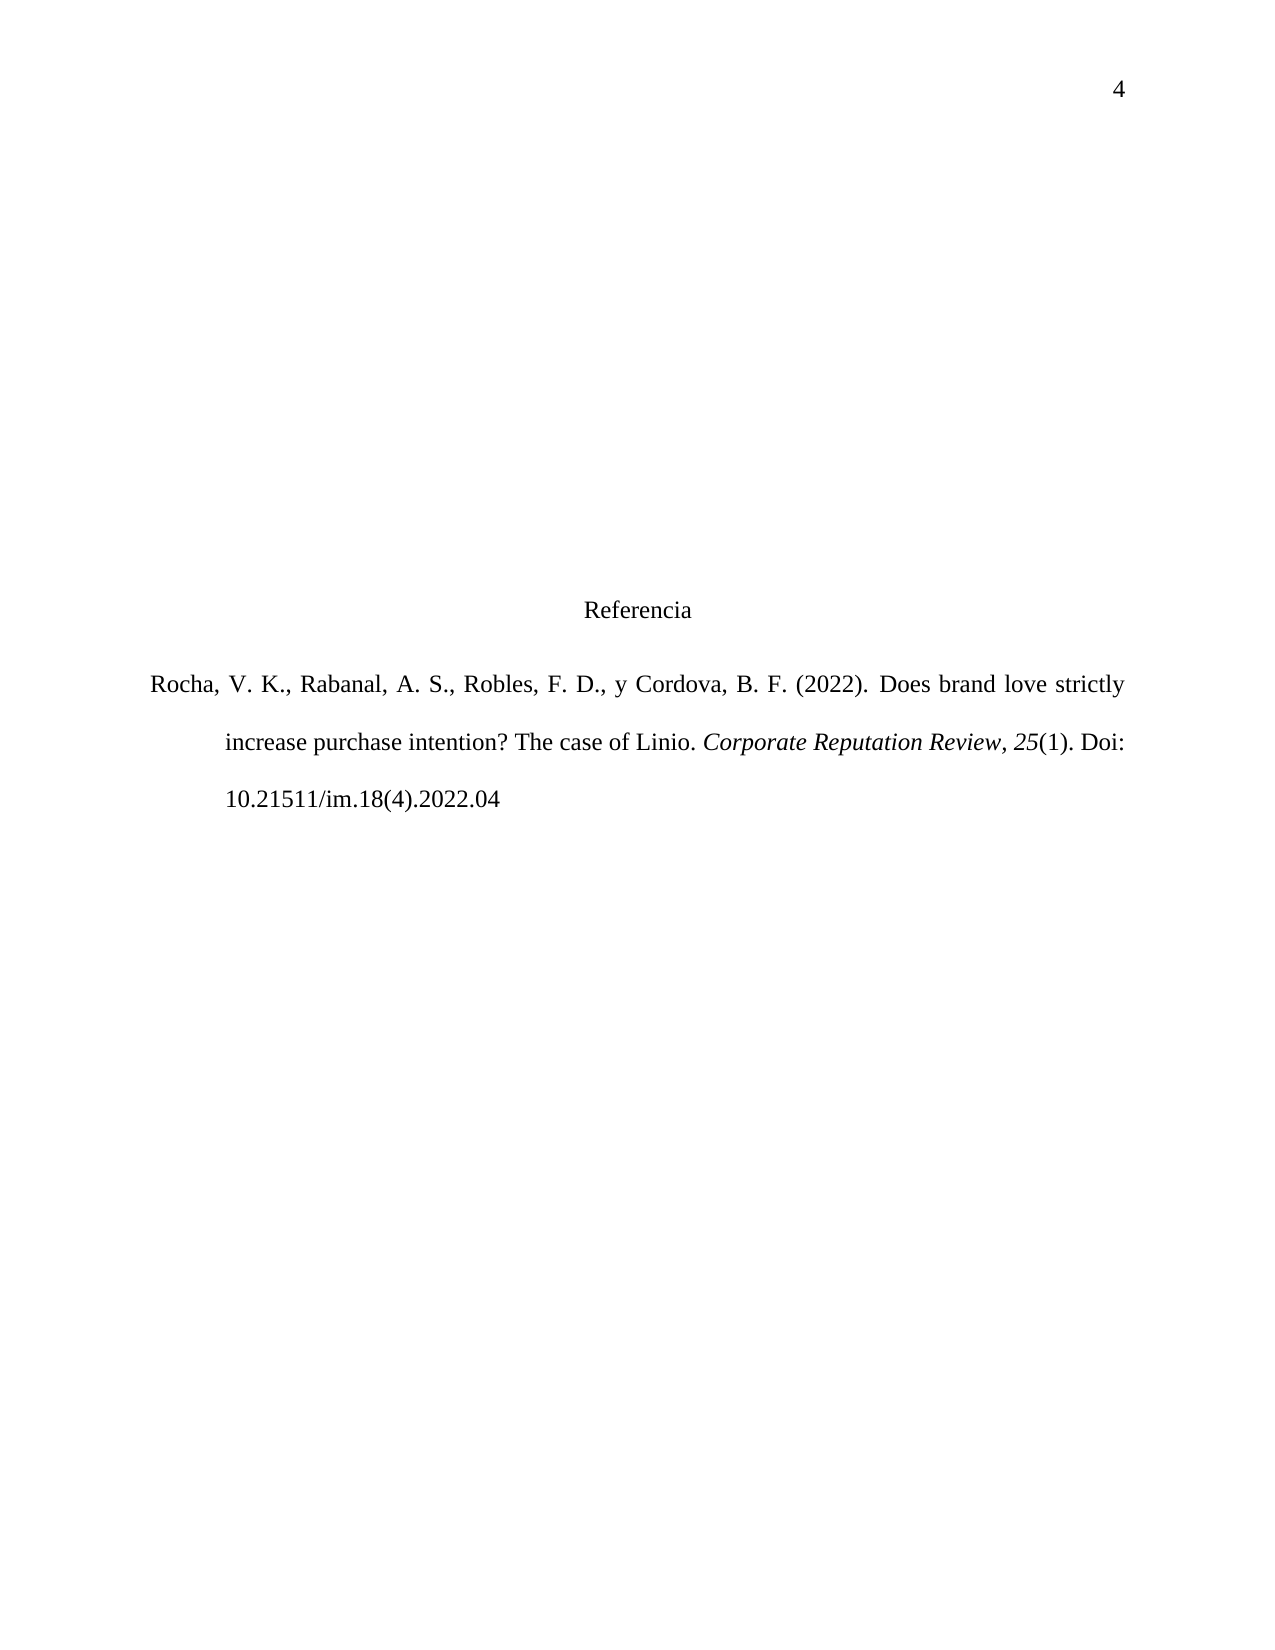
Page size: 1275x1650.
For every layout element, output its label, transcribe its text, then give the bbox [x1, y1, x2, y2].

text Rocha, V. K., Rabanal, A. S., Robles, F. D., y Cordova, B. F. (2022). Does brand love strictly increase purchase intention? The case of Linio. Corporate Reputation Review, 25(1). Doi: 10.21511/im.18(4).2022.04 [150, 669, 1125, 813]
text Referencia [150, 595, 1125, 624]
